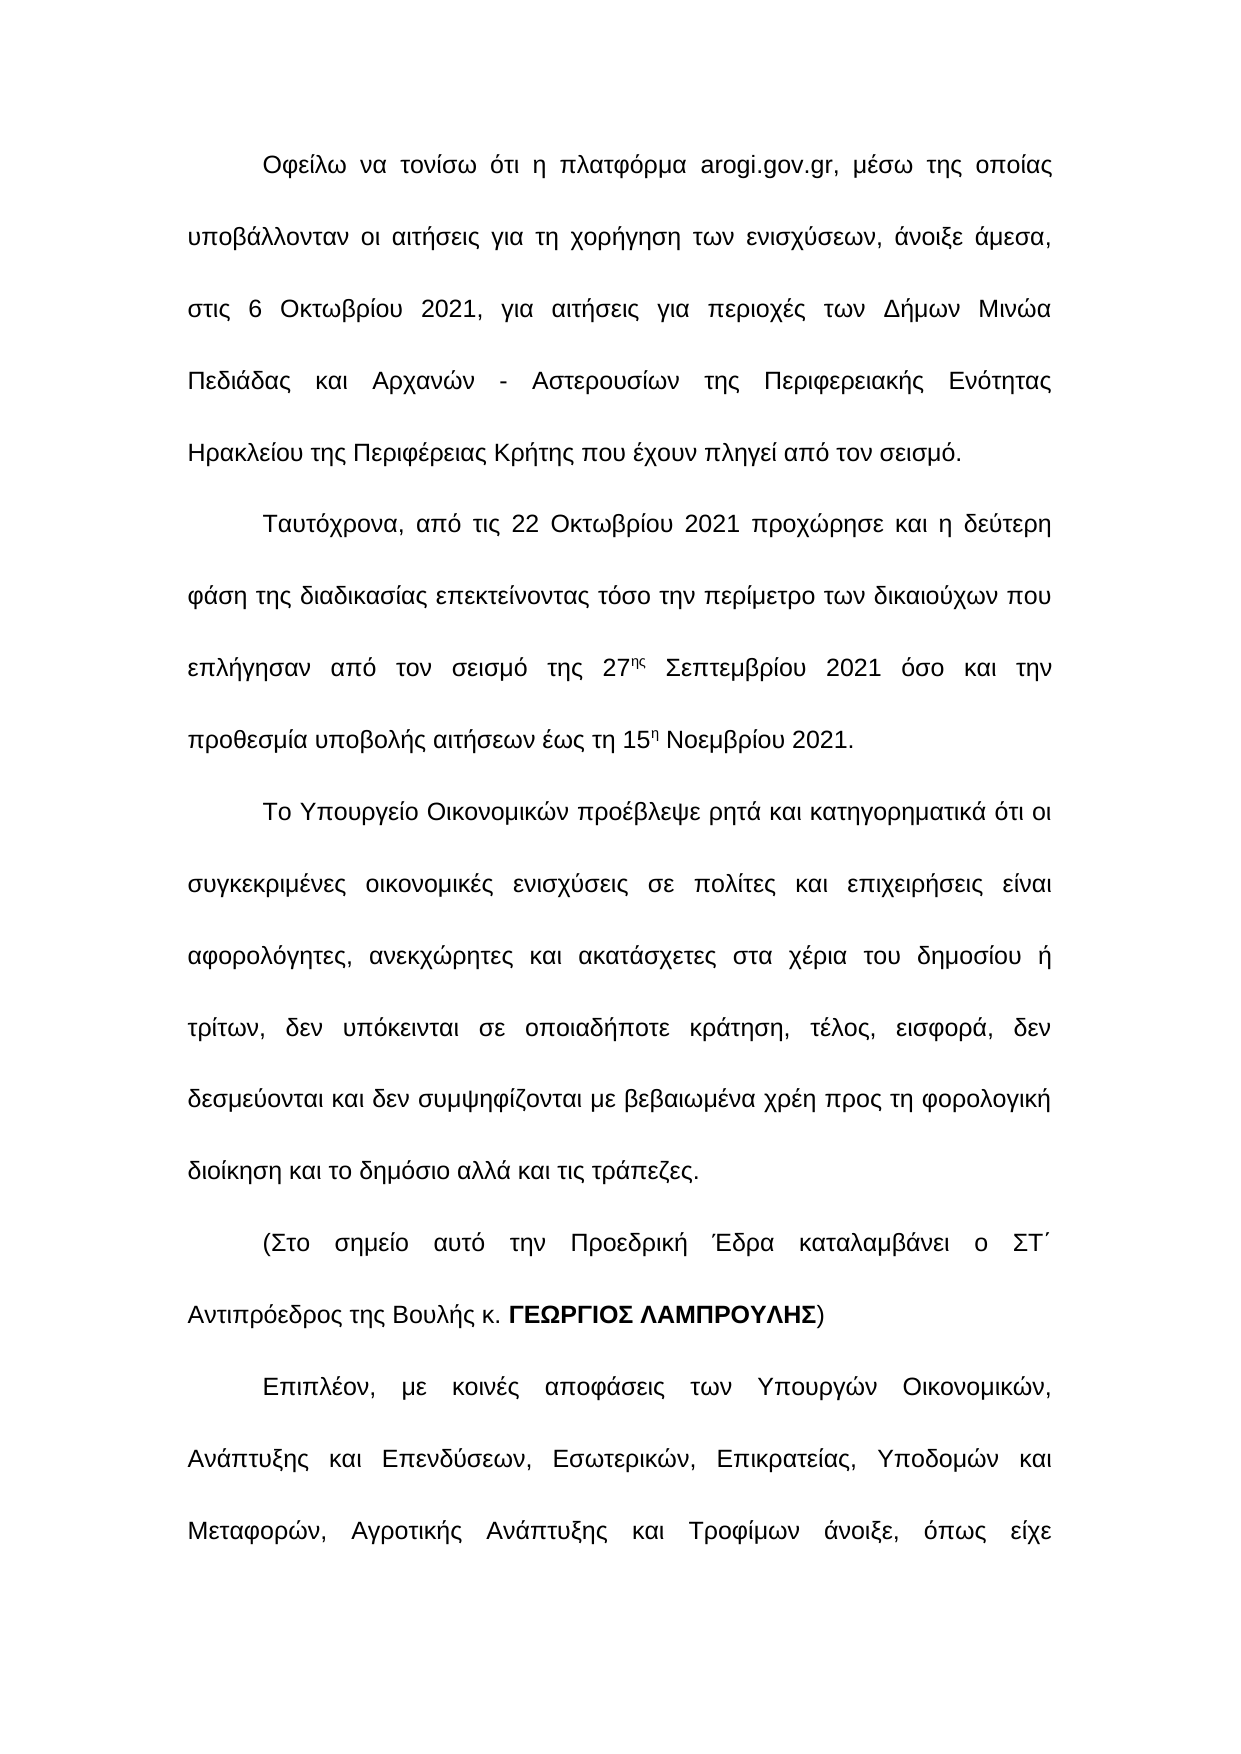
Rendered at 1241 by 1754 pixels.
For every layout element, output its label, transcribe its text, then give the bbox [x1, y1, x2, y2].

text (Στο σημείο αυτό την Προεδρική Έδρα καταλαμβάνει ο ΣΤ΄ Αντιπρόεδρος της Βουλής κ. ΓΕΩΡΓΙΟΣ ΛΑΜΠΡΟΥΛΗΣ) [187, 1228, 1053, 1329]
text Ταυτόχρονα, από τις 22 Οκτωβρίου 2021 προχώρησε και η δεύτερη φάση της διαδικασίας επεκτείνοντας τόσο την περίμετρο των δικαιούχων που επλήγησαν από τον σεισμό της 27ης Σεπτεμβρίου 2021 όσο και την προθεσμία υποβολής αιτήσεων έως τη 15η Νοεμβρίου 2021. [187, 509, 1053, 754]
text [187, 1372, 1053, 1544]
text Το Υπουργείο Οικονομικών προέβλεψε ρητά και κατηγορηματικά ότι οι συγκεκριμένες οικονομικές ενισχύσεις σε πολίτες και επιχειρήσεις είναι αφορολόγητες, ανεκχώρητες και ακατάσχετες στα χέρια του δημοσίου ή τρίτων, δεν υπόκεινται σε οποιαδήποτε κράτηση, τέλος, εισφορά, δεν δεσμεύονται και δεν συμψηφίζονται με βεβαιωμένα χρέη προς τη φορολογική διοίκηση και το δημόσιο αλλά και τις τράπεζες. [187, 797, 1053, 1185]
text Οφείλω να τονίσω ότι η πλατφόρμα arogi.gov.gr, μέσω της οποίας υποβάλλονταν οι αιτήσεις για τη χορήγηση των ενισχύσεων, άνοιξε άμεσα, στις 6 Οκτωβρίου 2021, για αιτήσεις για περιοχές των Δήμων Μινώα Πεδιάδας και Αρχανών - Αστερουσίων της Περιφερειακής Ενότητας Ηρακλείου της Περιφέρειας Κρήτης που έχουν πληγεί από τον σεισμό. [187, 150, 1053, 466]
